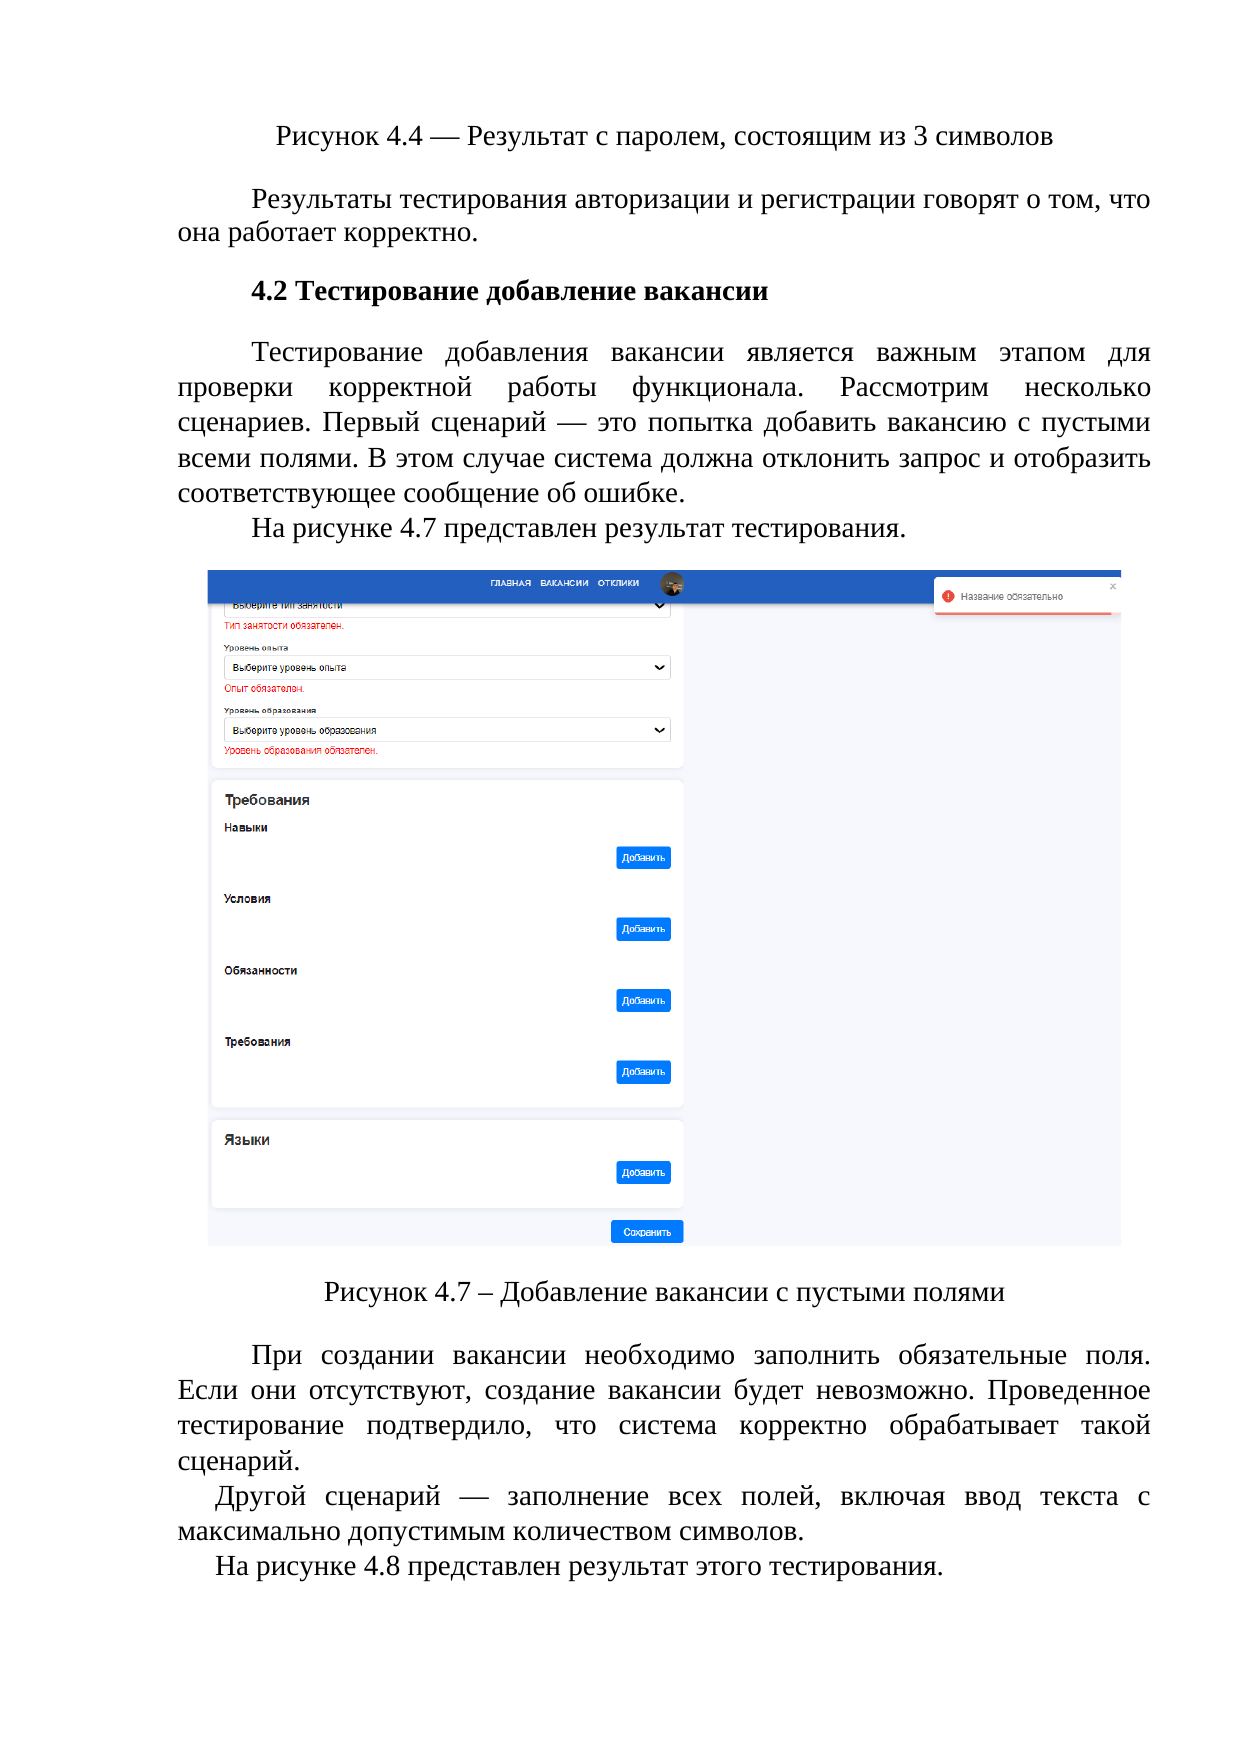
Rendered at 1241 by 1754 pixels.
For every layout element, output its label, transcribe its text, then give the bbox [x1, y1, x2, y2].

text Рисунок 4.4 — Результат c паролем, состоящим из 3 символов [177, 118, 1152, 152]
text Рисунок 4.7 – Добавление вакансии с пустыми полями [177, 1274, 1152, 1308]
text На рисунке 4.7 представлен результат тестирования. [177, 510, 1152, 544]
text Результаты тестирования авторизации и регистрации говорят о том, что она работает корректно. [177, 181, 1152, 248]
text При создании вакансии необходимо заполнить обязательные поля. Если они отсутствуют, создание вакансии будет невозможно. Проведенное тестирование подтвердило, что система корректно обрабатывает такой сценарий. [177, 1337, 1152, 1476]
picture [207, 570, 1122, 1246]
text На рисунке 4.8 представлен результат этого тестирования. [177, 1548, 1152, 1582]
text Другой сценарий — заполнение всех полей, включая ввод текста с максимально допустимым количеством символов. [177, 1478, 1152, 1547]
subtitle 4.2 Тестирование добавление вакансии [215, 273, 1152, 306]
text Тестирование добавления вакансии является важным этапом для проверки корректной работы функционала. Рассмотрим несколько сценариев. Первый сценарий — это попытка добавить вакансию с пустыми всеми полями. В этом случае система должна отклонить запрос и отобразить соответствующее сообщение об ошибке. [177, 334, 1152, 508]
